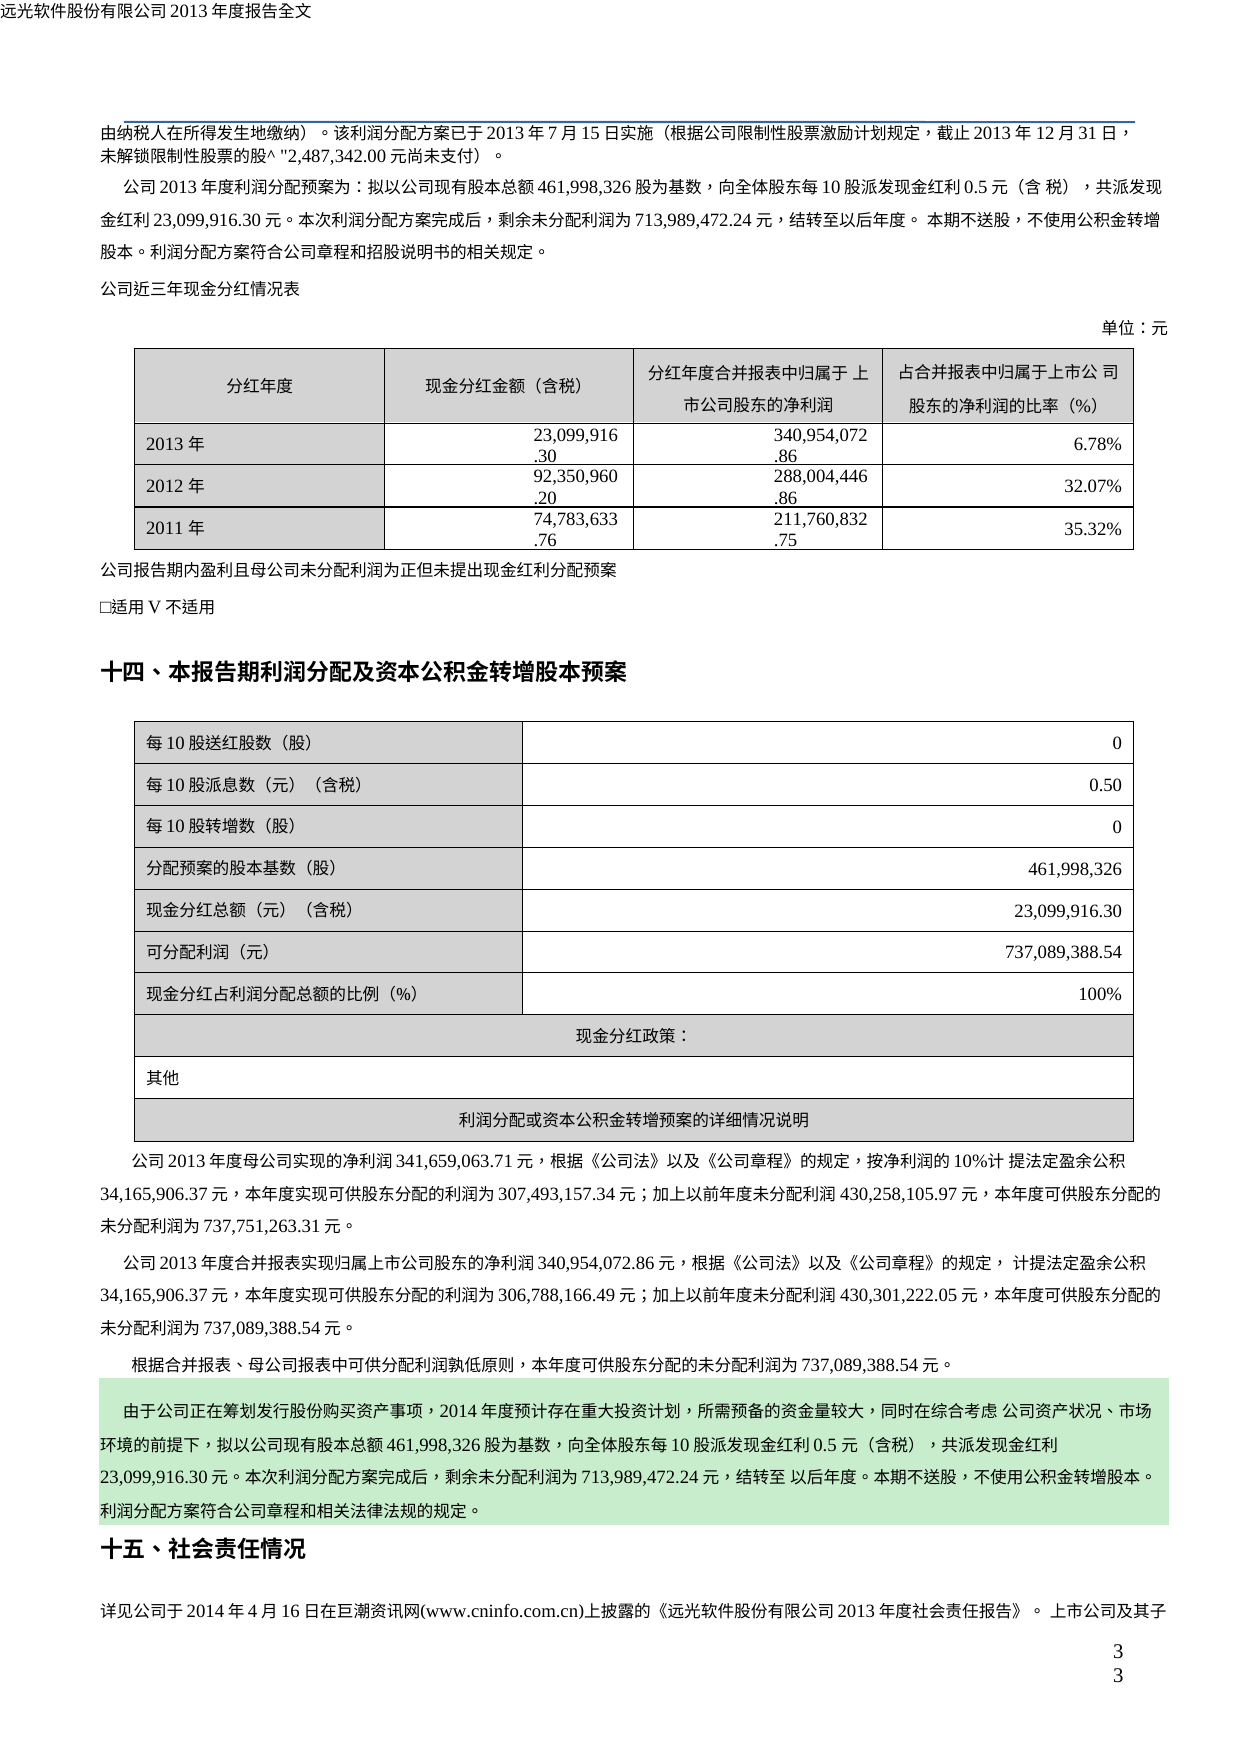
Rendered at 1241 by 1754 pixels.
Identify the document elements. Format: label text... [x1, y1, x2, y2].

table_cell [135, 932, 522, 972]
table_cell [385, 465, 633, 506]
text 单位：元 [100, 317, 1168, 339]
text 公司近三年现金分红情况表 [100, 269, 1168, 302]
text □适用V不适用 [100, 596, 1168, 619]
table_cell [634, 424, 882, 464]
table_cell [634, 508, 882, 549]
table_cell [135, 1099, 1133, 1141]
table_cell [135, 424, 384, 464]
text 公司2013年度母公司实现的净利润341,659,063.71元，根据《公司法》以及《公司章程》的规定，按净利润的10%计 提法定盈余公积34,165,906.37元，本年度实现可供股东分配的利润为307,493,157.34元；加上以前年度未分配利润 430,258,105.97元，本年度可供股东分配的未分配利润为737,751,263.31元。 [100, 1142, 1168, 1239]
text 十四、本报告期利润分配及资本公积金转增股本预案 [100, 656, 1168, 687]
text 由纳税人在所得发生地缴纳）。该利润分配方案已于2013年7月15日实施（根据公司限制性股票激励计划规定，截止2013年 12月31日，未解锁限制性股票的股^ "2,487,342.00元尚未支付）。 [100, 121, 1149, 167]
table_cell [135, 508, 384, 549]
text 公司2013年度合并报表实现归属上市公司股东的净利润340,954,072.86元，根据《公司法》以及《公司章程》的规定， 计提法定盈余公积34,165,906.37元，本年度实现可供股东分配的利润为306,788,166.49元；加上以前年度未分配利润 430,301,222.05元，本年度可供股东分配的未分配利润为737,089,388.54元。 [100, 1243, 1168, 1341]
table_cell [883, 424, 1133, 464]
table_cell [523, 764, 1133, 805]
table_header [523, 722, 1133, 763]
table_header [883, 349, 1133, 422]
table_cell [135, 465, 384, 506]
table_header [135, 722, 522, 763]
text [100, 1587, 1168, 1625]
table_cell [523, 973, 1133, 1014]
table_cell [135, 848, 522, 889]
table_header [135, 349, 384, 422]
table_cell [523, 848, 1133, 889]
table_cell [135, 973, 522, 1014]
text 十五、社会责任情况 [100, 1533, 1168, 1564]
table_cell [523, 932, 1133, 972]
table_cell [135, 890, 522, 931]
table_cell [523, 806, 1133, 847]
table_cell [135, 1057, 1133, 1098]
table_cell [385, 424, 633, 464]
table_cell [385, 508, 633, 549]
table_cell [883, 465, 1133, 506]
text 公司2013年度利润分配预案为：拟以公司现有股本总额461,998,326股为基数，向全体股东每10股派发现金红利0.5元（含 税），共派发现金红利23,099,916.30元。本次利润分配方案完成后，剩余未分配利润为713,989,472.24元，结转至以后年度。 本期不送股，不使用公积金转增股本。利润分配方案符合公司章程和招股说明书的相关规定。 [100, 167, 1168, 265]
text 由于公司正在筹划发行股份购买资产事项，2014年度预计存在重大投资计划，所需预备的资金量较大，同时在综合考虑 公司资产状况、市场环境的前提下，拟以公司现有股本总额461,998,326股为基数，向全体股东每10股派发现金红利0.5 元（含税），共派发现金红利23,099,916.30元。本次利润分配方案完成后，剩余未分配利润为713,989,472.24元，结转至 以后年度。本期不送股，不使用公积金转增股本。利润分配方案符合公司章程和相关法律法规的规定。 [100, 1379, 1168, 1524]
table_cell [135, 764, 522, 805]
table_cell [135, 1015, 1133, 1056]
text 根据合并报表、母公司报表中可供分配利润孰低原则，本年度可供股东分配的未分配利润为737,089,388.54元。 [100, 1345, 1168, 1378]
text 公司报告期内盈利且母公司未分配利润为正但未提出现金红利分配预案 [100, 559, 1168, 581]
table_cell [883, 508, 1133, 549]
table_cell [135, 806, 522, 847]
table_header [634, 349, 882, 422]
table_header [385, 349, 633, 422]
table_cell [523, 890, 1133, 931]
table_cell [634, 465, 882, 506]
